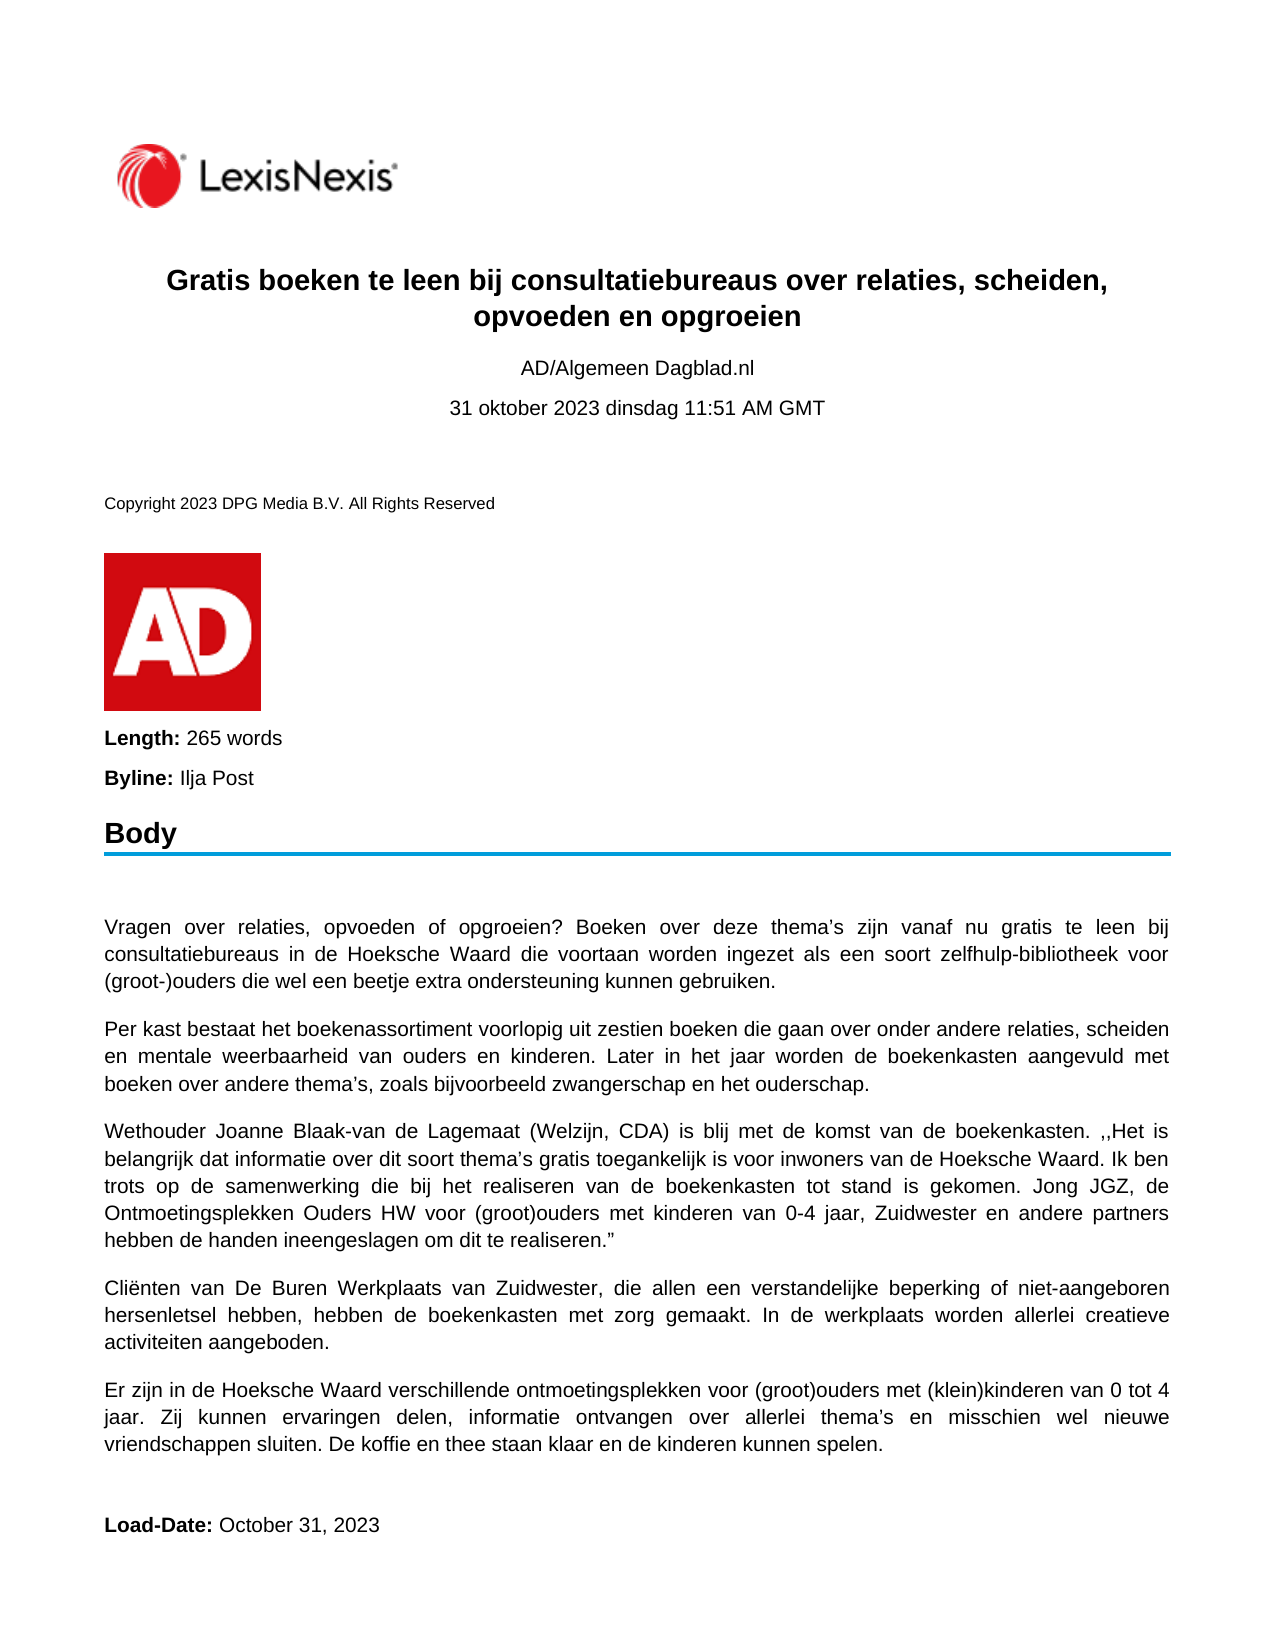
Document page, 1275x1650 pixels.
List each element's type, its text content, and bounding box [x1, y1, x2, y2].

text AD/Algemeen Dagblad.nl [104, 353, 1171, 380]
text Body [104, 814, 1171, 850]
text Load-Date: October 31, 2023 [104, 1481, 1171, 1537]
text Length: 265 words [104, 723, 1171, 750]
text Per kast bestaat het boekenassortiment voorlopig uit zestien boeken die gaan over onder andere relaties, scheiden en mentale weerbaarheid van ouders en kinderen. Later in het jaar worden de boekenkasten aangevuld met boeken over andere thema’s, zoals bijvoorbeeld zwangerschap en het ouderschap. [104, 1014, 1171, 1095]
text Wethouder Joanne Blaak-van de Lagemaat (Welzijn, CDA) is blij met de komst van de boekenkasten. ,,Het is belangrijk dat informatie over dit soort thema’s gratis toegankelijk is voor inwoners van de Hoeksche Waard. Ik ben trots op de samenwerking die bij het realiseren van de boekenkasten tot stand is gekomen. Jong JGZ, de Ontmoetingsplekken Ouders HW voor (groot)ouders met kinderen van 0-4 jaar, Zuidwester en andere partners hebben de handen ineengeslagen om dit te realiseren.” [104, 1116, 1171, 1252]
text Vragen over relaties, opvoeden of opgroeien? Boeken over deze thema’s zijn vanaf nu gratis te leen bij consultatiebureaus in de Hoeksche Waard die voortaan worden ingezet als een soort zelfhulp-bibliotheek voor (groot-)ouders die wel een beetje extra ondersteuning kunnen gebruiken. [104, 912, 1171, 993]
text Cliënten van De Buren Werkplaats van Zuidwester, die allen een verstandelijke beperking of niet-aangeboren hersenletsel hebben, hebben de boekenkasten met zorg gemaakt. In de werkplaats worden allerlei creatieve activiteiten aangeboden. [104, 1272, 1171, 1354]
text Byline: Ilja Post [104, 762, 1171, 789]
subtitle Gratis boeken te leen bij consultatiebureaus over relaties, scheiden, opvoeden en opgroeien [104, 261, 1171, 332]
picture [104, 144, 412, 208]
text Copyright 2023 DPG Media B.V. All Rights Reserved [104, 461, 1171, 513]
text Er zijn in de Hoeksche Waard verschillende ontmoetingsplekken voor (groot)ouders met (klein)kinderen van 0 tot 4 jaar. Zij kunnen ervaringen delen, informatie ontvangen over allerlei thema’s en misschien wel nieuwe vriendschappen sluiten. De koffie en thee staan klaar en de kinderen kunnen spelen. [104, 1374, 1171, 1456]
text 31 oktober 2023 dinsdag 11:51 AM GMT [104, 393, 1171, 420]
picture [104, 553, 261, 711]
